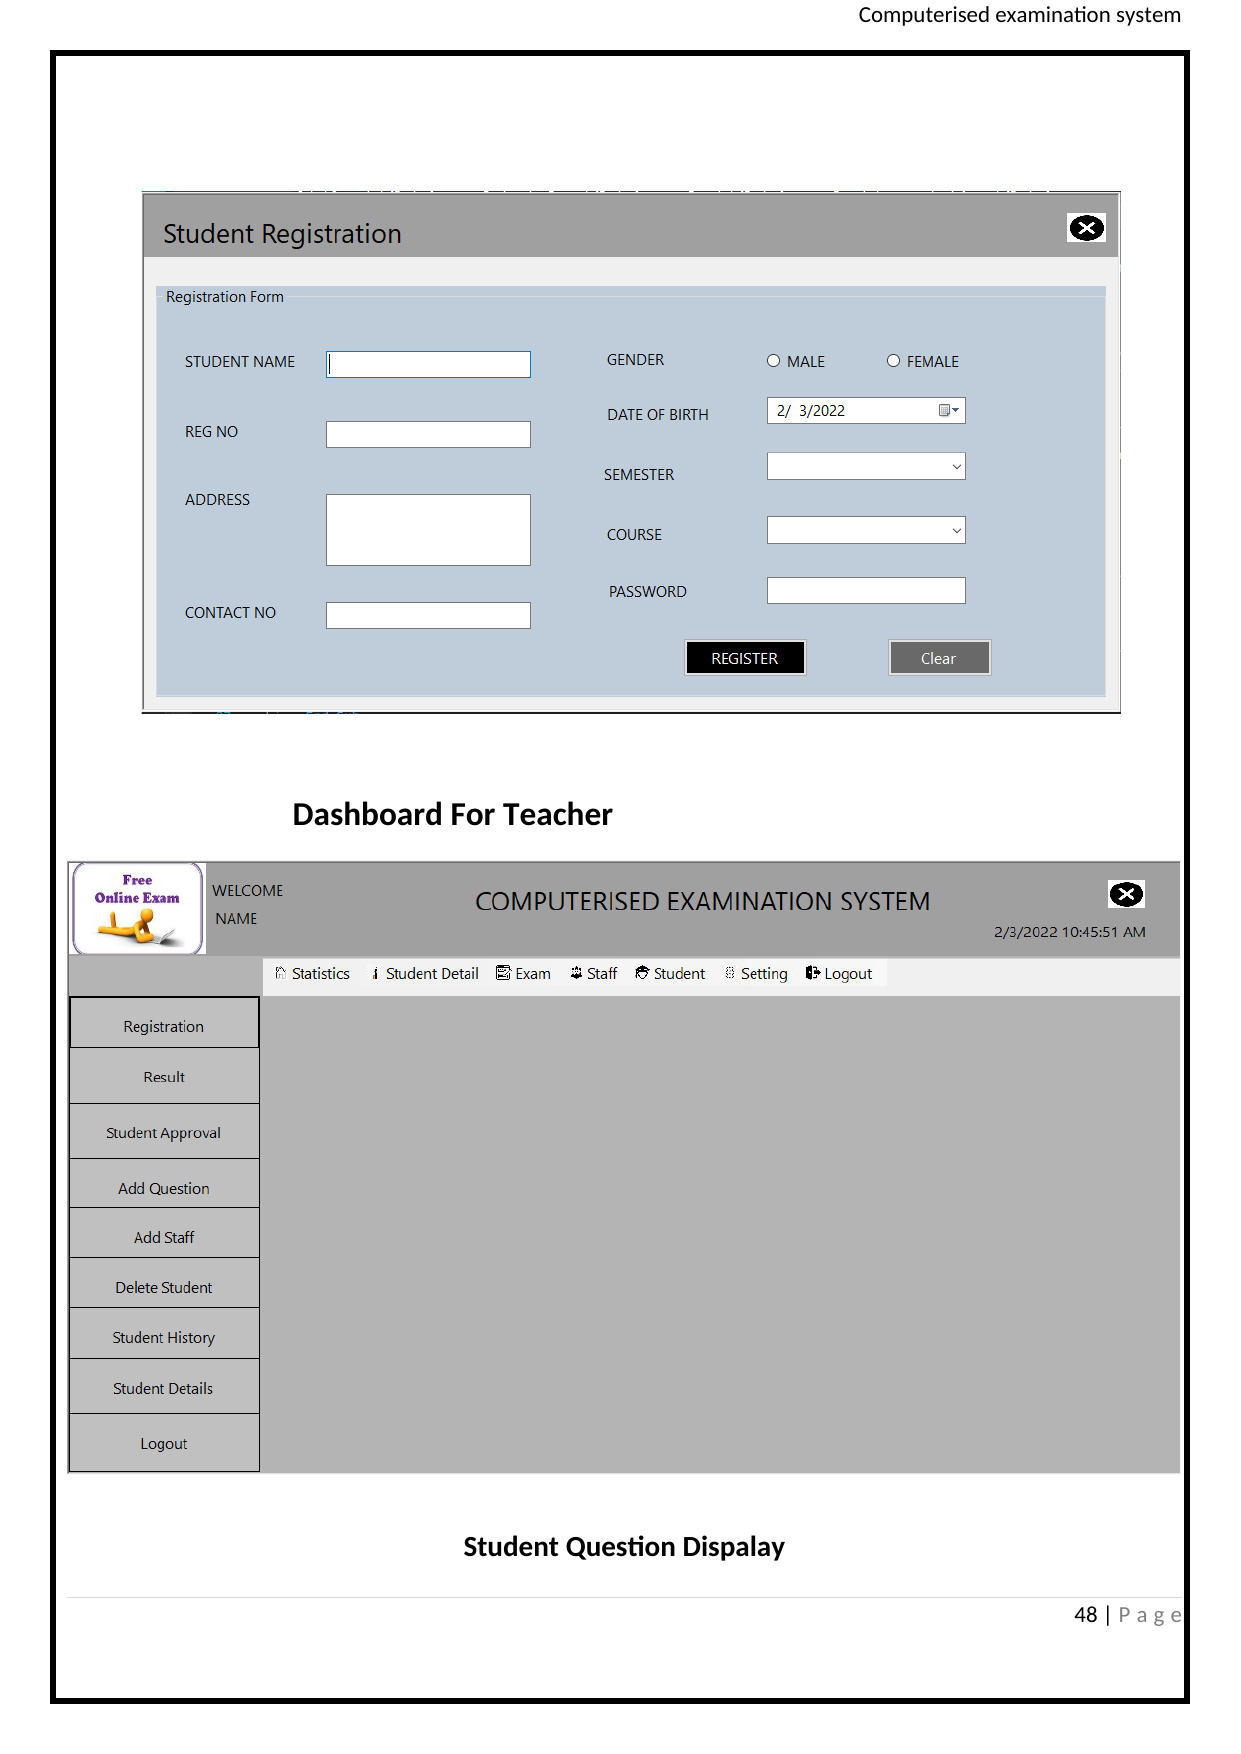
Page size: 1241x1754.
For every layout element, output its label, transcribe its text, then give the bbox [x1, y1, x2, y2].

text Student Question Dispalay [67, 1528, 1182, 1563]
text Dashboard For Teacher [67, 793, 1182, 834]
picture [66, 860, 1181, 1475]
picture [141, 191, 1121, 714]
